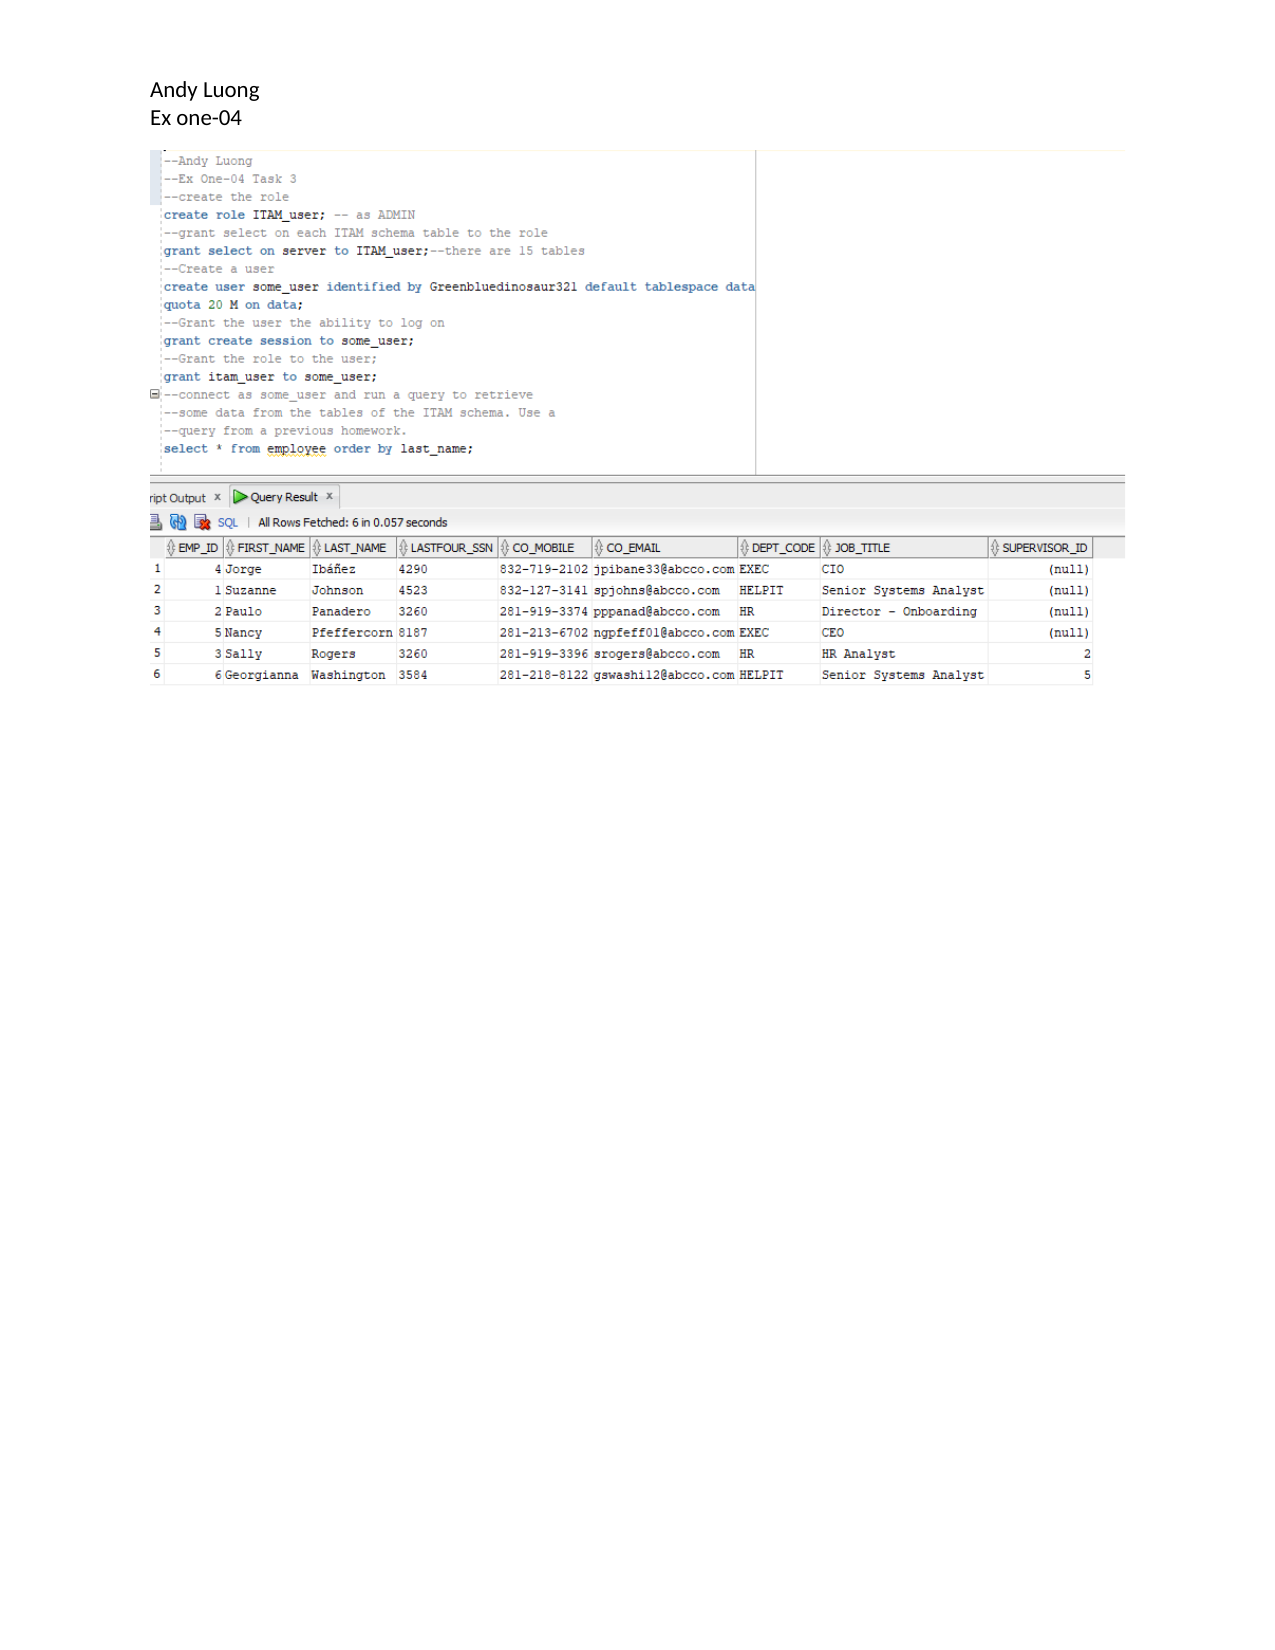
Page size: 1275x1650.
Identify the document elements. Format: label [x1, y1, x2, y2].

picture [150, 150, 1125, 716]
